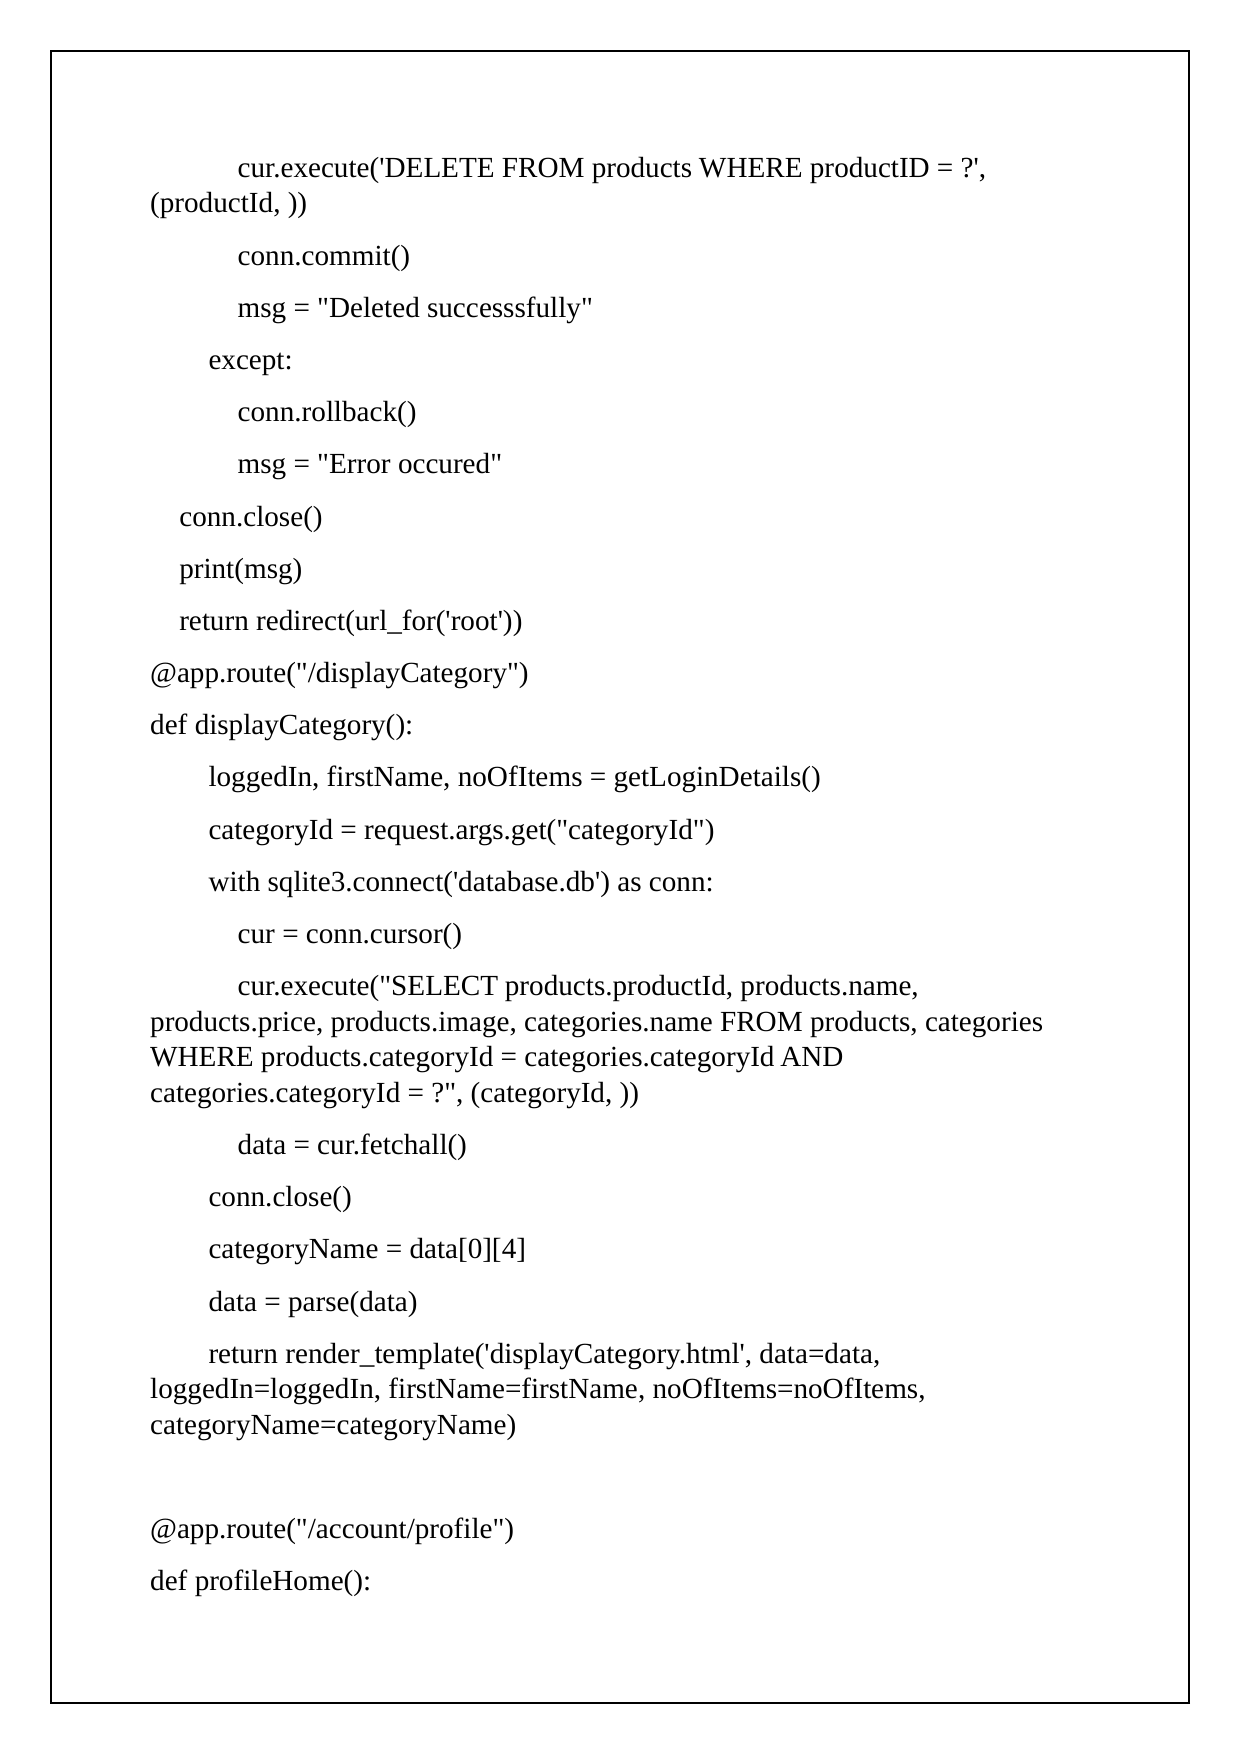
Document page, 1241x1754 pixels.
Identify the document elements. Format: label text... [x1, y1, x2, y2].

text data = cur.fetchall() [150, 1127, 1090, 1161]
text cur.execute("SELECT products.productId, products.name, products.price, products.image, categories.name FROM products, categories WHERE products.categoryId = categories.categoryId AND categories.categoryId = ?", (categoryId, )) [150, 968, 1090, 1108]
text except: [150, 342, 1090, 376]
text def displayCategory(): [150, 707, 1090, 741]
text cur.execute('DELETE FROM products WHERE productID = ?', (productId, )) [150, 150, 1090, 219]
text return redirect(url_for('root')) [150, 603, 1090, 637]
text conn.commit() [150, 238, 1090, 271]
text conn.rollback() [150, 394, 1090, 428]
text return render_template('displayCategory.html', data=data, loggedIn=loggedIn, firstName=firstName, noOfItems=noOfItems, categoryName=categoryName) [150, 1336, 1090, 1440]
text cur = conn.cursor() [150, 916, 1090, 950]
text loggedIn, firstName, noOfItems = getLoginDetails() [150, 759, 1090, 793]
text conn.close() [150, 499, 1090, 532]
text categoryName = data[0][4] [150, 1231, 1090, 1265]
text msg = "Deleted successsfully" [150, 290, 1090, 323]
text msg = "Error occured" [150, 446, 1090, 480]
text @app.route("/displayCategory") [150, 655, 1090, 689]
text with sqlite3.connect('database.db') as conn: [150, 864, 1090, 897]
text categoryId = request.args.get("categoryId") [150, 812, 1090, 845]
text def profileHome(): [150, 1563, 1090, 1597]
text @app.route("/account/profile") [150, 1511, 1090, 1545]
text conn.close() [150, 1179, 1090, 1213]
text print(msg) [150, 551, 1090, 584]
text data = parse(data) [150, 1284, 1090, 1317]
